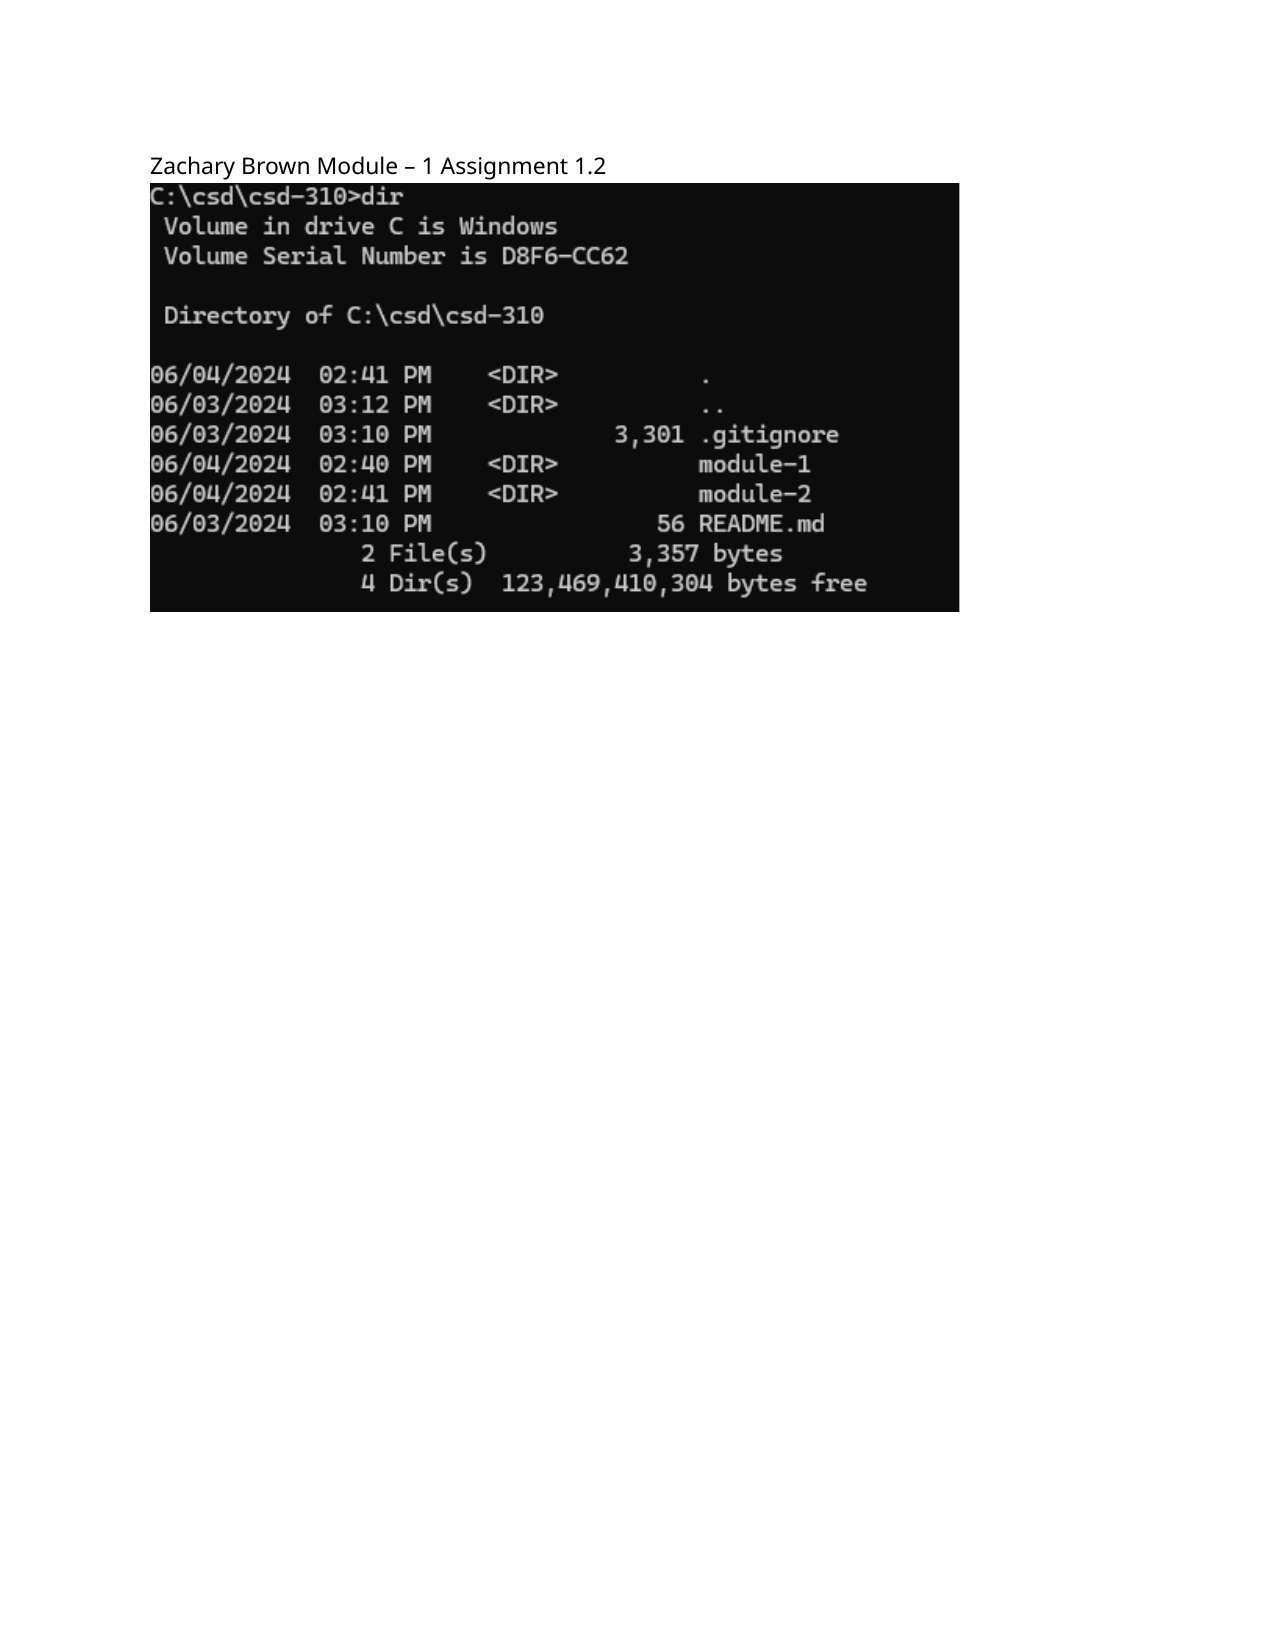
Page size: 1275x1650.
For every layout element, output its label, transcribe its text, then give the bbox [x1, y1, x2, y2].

picture [150, 183, 960, 612]
